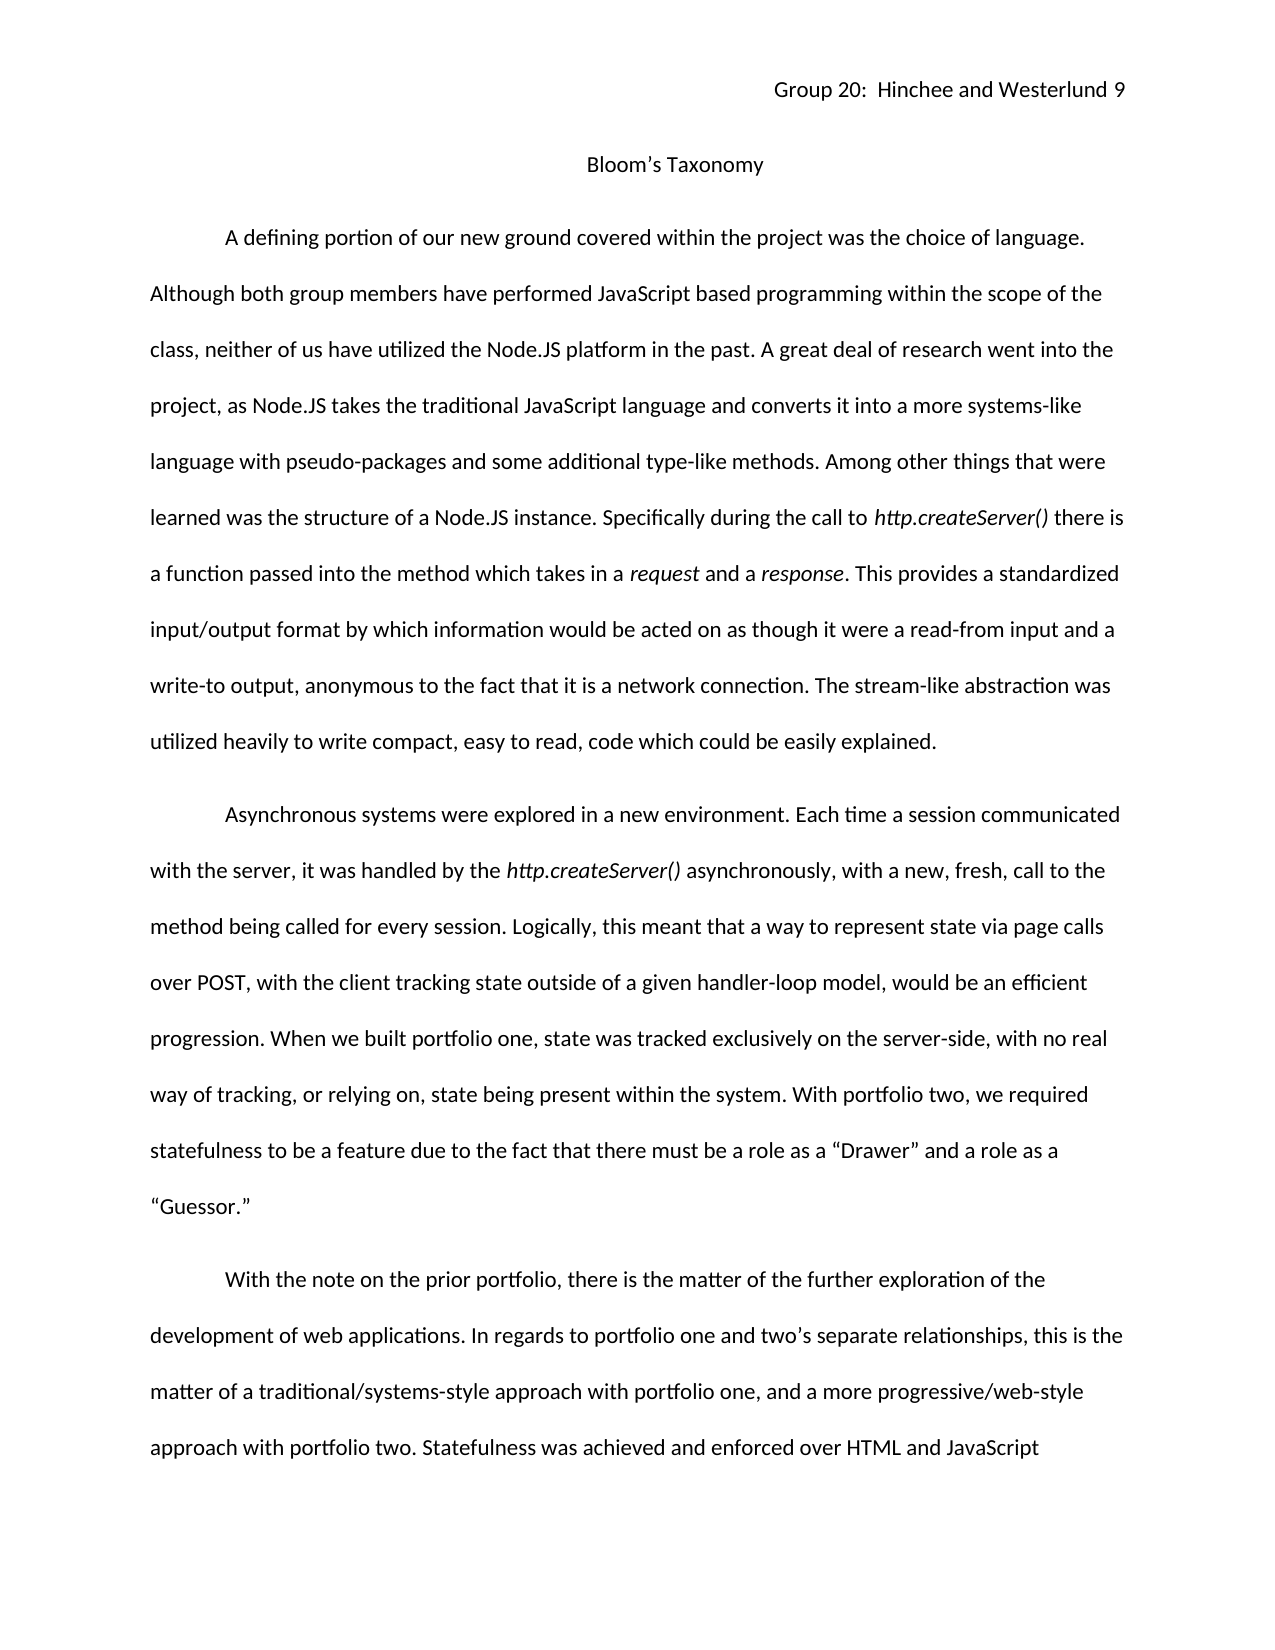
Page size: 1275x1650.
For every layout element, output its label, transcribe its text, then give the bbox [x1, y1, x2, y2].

text A defining portion of our new ground covered within the project was the choice of language. Although both group members have performed JavaScript based programming within the scope of the class, neither of us have utilized the Node.JS platform in the past. A great deal of research went into the project, as Node.JS takes the traditional JavaScript language and converts it into a more systems-like language with pseudo-packages and some additional type-like methods. Among other things that were learned was the structure of a Node.JS instance. Specifically during the call to http.createServer() there is a function passed into the method which takes in a request and a response. This provides a standardized input/output format by which information would be acted on as though it were a read-from input and a write-to output, anonymous to the fact that it is a network connection. The stream-like abstraction was utilized heavily to write compact, easy to read, code which could be easily explained. [150, 223, 1125, 755]
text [150, 1265, 1125, 1461]
text Asynchronous systems were explored in a new environment. Each time a session communicated with the server, it was handled by the http.createServer() asynchronously, with a new, fresh, call to the method being called for every session. Logically, this meant that a way to represent state via page calls over POST, with the client tracking state outside of a given handler-loop model, would be an efficient progression. When we built portfolio one, state was tracked exclusively on the server-side, with no real way of tracking, or relying on, state being present within the system. With portfolio two, we required statefulness to be a feature due to the fact that there must be a role as a “Drawer” and a role as a “Guessor.” [150, 800, 1125, 1220]
text Bloom’s Taxonomy [150, 150, 1125, 178]
